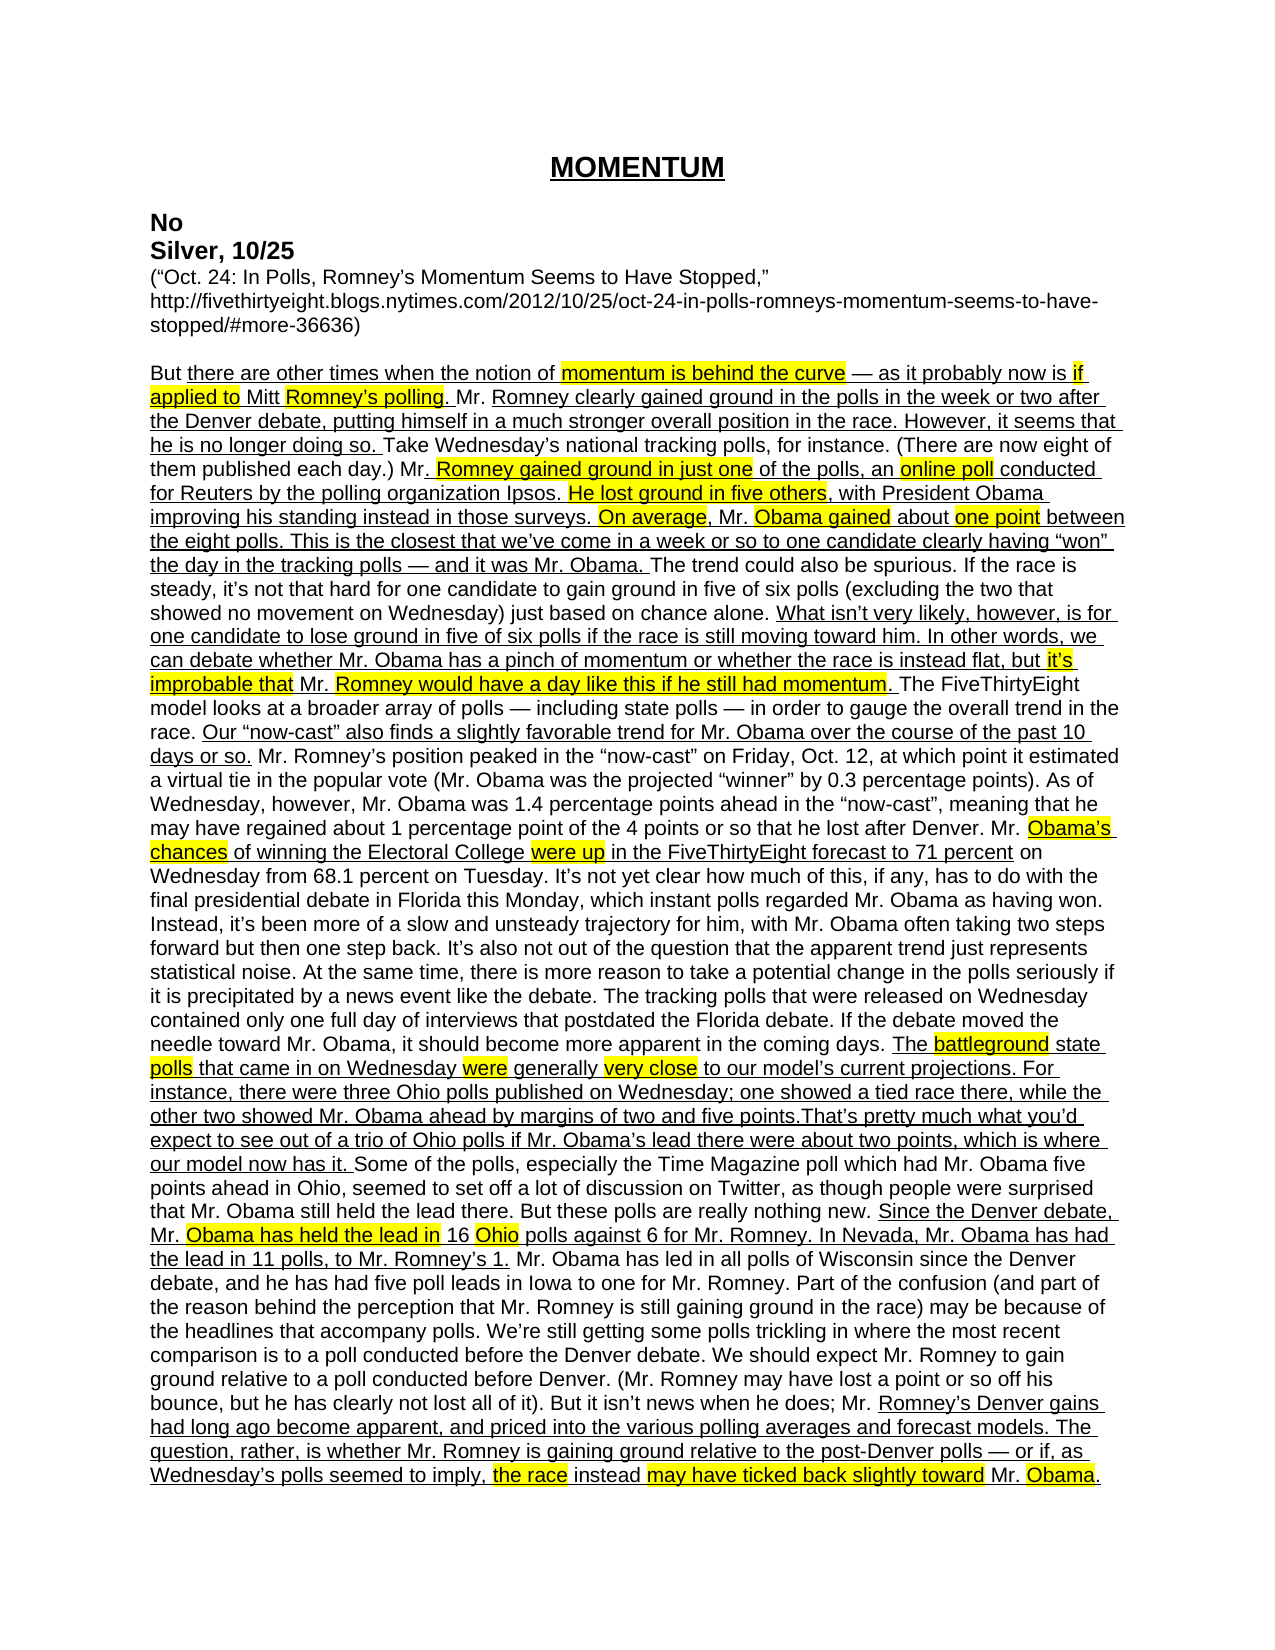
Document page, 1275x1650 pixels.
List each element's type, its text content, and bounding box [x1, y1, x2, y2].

subtitle No [150, 207, 1125, 236]
subtitle momentum [150, 150, 1125, 183]
text (“Oct. 24: In Polls, Romney’s Momentum Seems to Have Stopped,” http://fivethirtyeight.blogs.nytimes.com/2012/10/25/oct-24-in-polls-romneys-momentum-seems-to-have-stopped/#more-36636) [150, 265, 1125, 337]
text Silver, 10/25 [150, 236, 1125, 265]
text But there are other times when the notion of momentum is behind the curve — as it probably now is if applied to Mitt Romney’s polling. Mr. Romney clearly gained ground in the polls in the week or two after the Denver debate, putting himself in a much stronger overall position in the race. However, it seems that he is no longer doing so. Take Wednesday’s national tracking polls, for instance. (There are now eight of them published each day.) Mr. Romney gained ground in just one of the polls, an online poll conducted for Reuters by the polling organization Ipsos. He lost ground in five others, with President Obama improving his standing instead in those surveys. On average, Mr. Obama gained about one point between the eight polls. This is the closest that we’ve come in a week or so to one candidate clearly having “won” the day in the tracking polls — and it was Mr. Obama. The trend could also be spurious. If the race is steady, it’s not that hard for one candidate to gain ground in five of six polls (excluding the two that showed no movement on Wednesday) just based on chance alone. What isn’t very likely, however, is for one candidate to lose ground in five of six polls if the race is still moving toward him. In other words, we can debate whether Mr. Obama has a pinch of momentum or whether the race is instead flat, but it’s improbable that Mr. Romney would have a day like this if he still had momentum. The FiveThirtyEight model looks at a broader array of polls — including state polls — in order to gauge the overall trend in the race. Our “now-cast” also finds a slightly favorable trend for Mr. Obama over the course of the past 10 days or so. Mr. Romney’s position peaked in the “now-cast” on Friday, Oct. 12, at which point it estimated a virtual tie in the popular vote (Mr. Obama was the projected “winner” by 0.3 percentage points). As of Wednesday, however, Mr. Obama was 1.4 percentage points ahead in the “now-cast”, meaning that he may have regained about 1 percentage point of the 4 points or so that he lost after Denver. Mr. Obama’s chances of winning the Electoral College were up in the FiveThirtyEight forecast to 71 percent on Wednesday from 68.1 percent on Tuesday. It’s not yet clear how much of this, if any, has to do with the final presidential debate in Florida this Monday, which instant polls regarded Mr. Obama as having won. Instead, it’s been more of a slow and unsteady trajectory for him, with Mr. Obama often taking two steps forward but then one step back. It’s also not out of the question that the apparent trend just represents statistical noise. At the same time, there is more reason to take a potential change in the polls seriously if it is precipitated by a news event like the debate. The tracking polls that were released on Wednesday contained only one full day of interviews that postdated the Florida debate. If the debate moved the needle toward Mr. Obama, it should become more apparent in the coming days. The battleground state polls that came in on Wednesday were generally very close to our model’s current projections. For instance, there were three Ohio polls published on Wednesday; one showed a tied race there, while the other two showed Mr. Obama ahead by margins of two and five points.That’s pretty much what you’d expect to see out of a trio of Ohio polls if Mr. Obama’s lead there were about two points, which is where our model now has it. Some of the polls, especially the Time Magazine poll which had Mr. Obama five points ahead in Ohio, seemed to set off a lot of discussion on Twitter, as though people were surprised that Mr. Obama still held the lead there. But these polls are really nothing new. Since the Denver debate, Mr. Obama has held the lead in 16 Ohio polls against 6 for Mr. Romney. In Nevada, Mr. Obama has had the lead in 11 polls, to Mr. Romney’s 1. Mr. Obama has led in all polls of Wisconsin since the Denver debate, and he has had five poll leads in Iowa to one for Mr. Romney. Part of the confusion (and part of the reason behind the perception that Mr. Romney is still gaining ground in the race) may be because of the headlines that accompany polls. We’re still getting some polls trickling in where the most recent comparison is to a poll conducted before the Denver debate. We should expect Mr. Romney to gain ground relative to a poll conducted before Denver. (Mr. Romney may have lost a point or so off his bounce, but he has clearly not lost all of it). But it isn’t news when he does; Mr. Romney’s Denver gains had long ago become apparent, and priced into the various polling averages and forecast models. The question, rather, is whether Mr. Romney is gaining ground relative to the post-Denver polls — or if, as Wednesday’s polls seemed to imply, the race instead may have ticked back slightly toward Mr. Obama. [150, 527, 1125, 1487]
